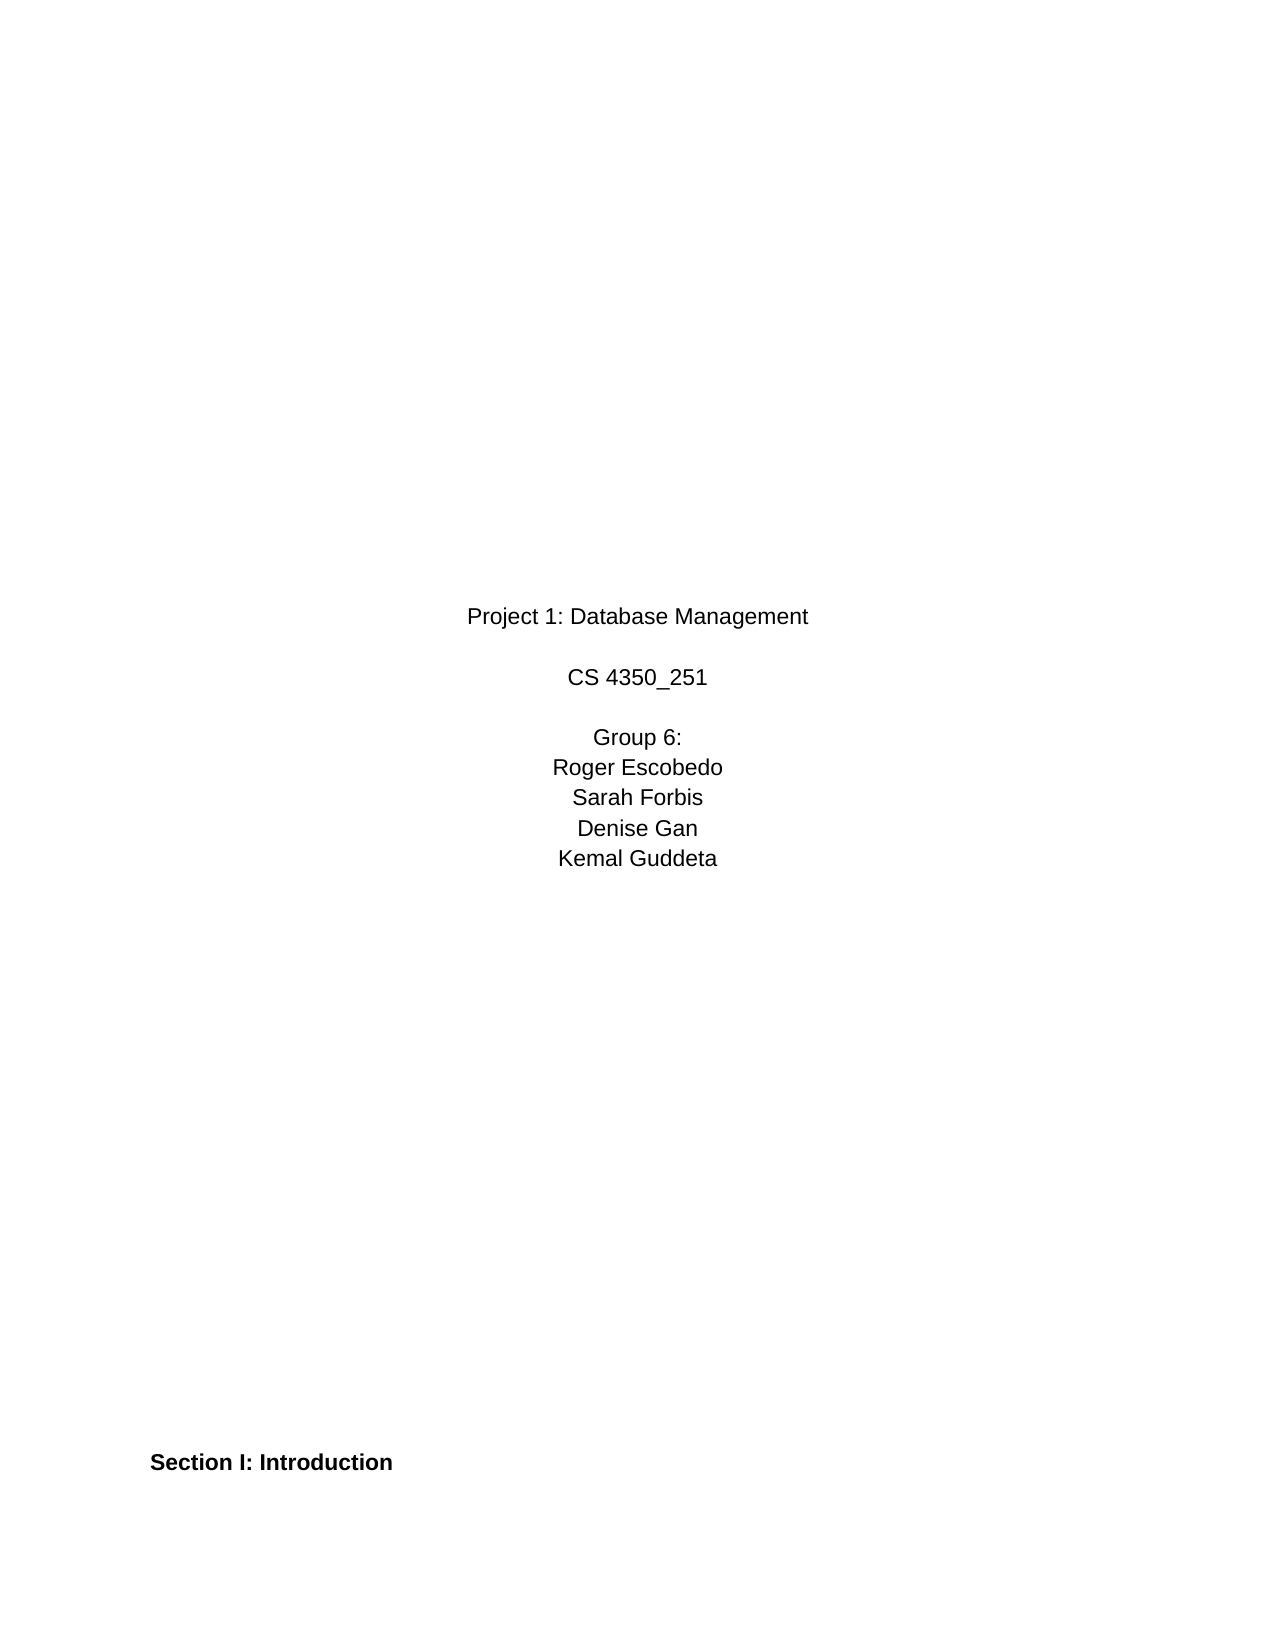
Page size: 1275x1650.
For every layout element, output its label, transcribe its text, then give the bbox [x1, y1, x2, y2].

text Project 1: Database Management [150, 603, 1125, 629]
text Section I: Introduction [150, 1449, 1125, 1475]
text Sarah Forbis [150, 784, 1125, 811]
text Denise Gan [150, 814, 1125, 841]
text CS 4350_251 [150, 663, 1125, 690]
text Roger Escobedo [150, 754, 1125, 781]
text Kemal Guddeta [150, 845, 1125, 871]
text Group 6: [150, 724, 1125, 750]
